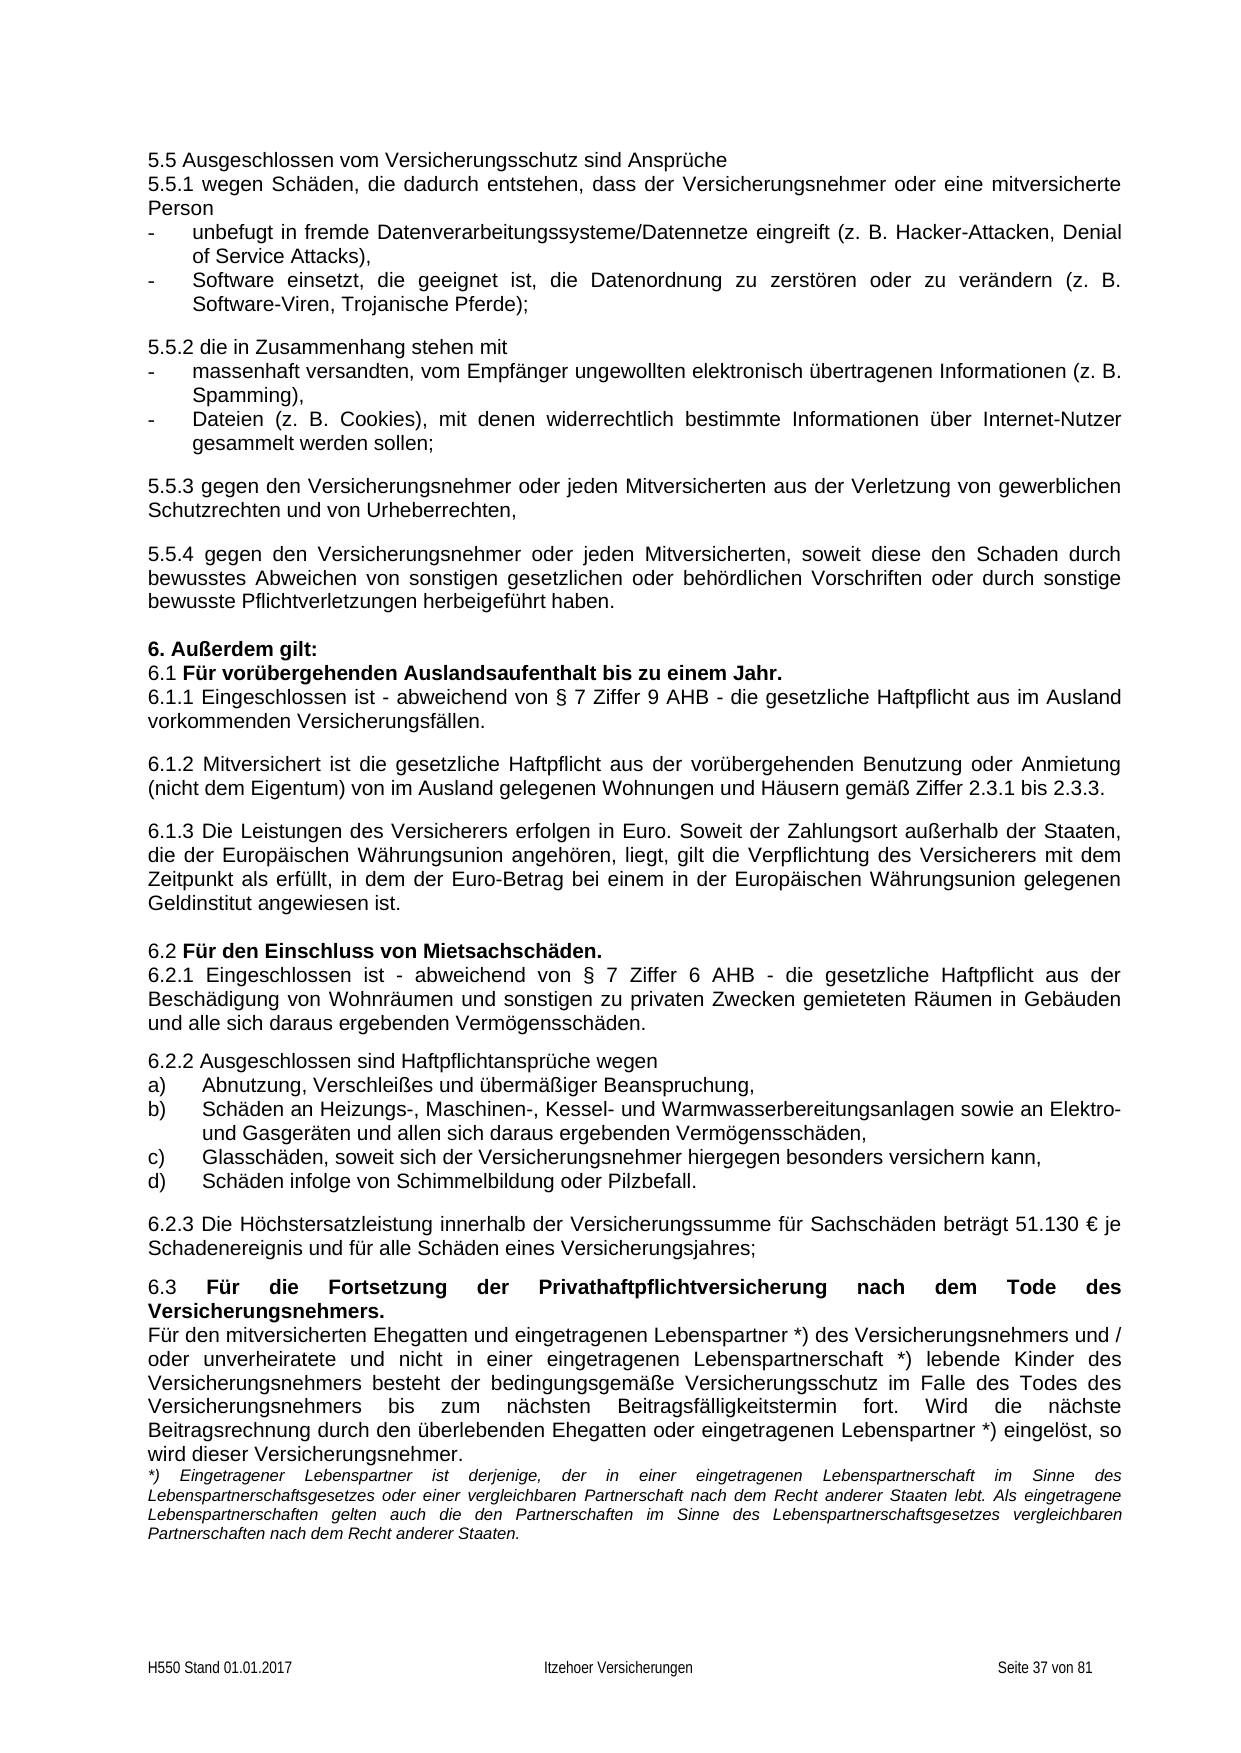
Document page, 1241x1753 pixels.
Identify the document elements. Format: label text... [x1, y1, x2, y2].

list Dateien (z. B. Cookies), mit denen widerrechtlich bestimmte Informationen über Internet-Nutzer gesammelt werden sollen; [148, 407, 1123, 455]
text 6.2.3 Die Höchstersatzleistung innerhalb der Versicherungssumme für Sachschäden beträgt 51.130 € je Schadenereignis und für alle Schäden eines Versicherungsjahres; [148, 1212, 1123, 1260]
list Schäden an Heizungs-, Maschinen-, Kessel- und Warmwasserbereitungsanlagen sowie an Elektro- und Gasgeräten und allen sich daraus ergebenden Vermögensschäden, [148, 1097, 1123, 1145]
text 6. Außerdem gilt: [148, 637, 1123, 661]
text 5.5.2 die in Zusammenhang stehen mit [148, 335, 1123, 359]
text 5.5.4 gegen den Versicherungsnehmer oder jeden Mitversicherten, soweit diese den Schaden durch bewusstes Abweichen von sonstigen gesetzlichen oder behördlichen Vorschriften oder durch sonstige bewusste Pflichtverletzungen herbeigeführt haben. [148, 541, 1123, 613]
list massenhaft versandten, vom Empfänger ungewollten elektronisch übertragenen Informationen (z. B. Spamming), [148, 359, 1123, 407]
list Software einsetzt, die geeignet ist, die Datenordnung zu zerstören oder zu verändern (z. B. Software-Viren, Trojanische Pferde); [148, 268, 1123, 316]
text 6.1.1 Eingeschlossen ist - abweichend von § 7 Ziffer 9 AHB - die gesetzliche Haftpflicht aus im Ausland vorkommenden Versicherungsfällen. [148, 685, 1123, 733]
list unbefugt in fremde Datenverarbeitungssysteme/Datennetze eingreift (z. B. Hacker-Attacken, Denial of Service Attacks), [148, 219, 1123, 268]
list Abnutzung, Verschleißes und übermäßiger Beanspruchung, [148, 1073, 1123, 1097]
list Schäden infolge von Schimmelbildung oder Pilzbefall. [148, 1169, 1123, 1193]
text 6.2 Für den Einschluss von Mietsachschäden. [148, 939, 1123, 963]
text 5.5 Ausgeschlossen vom Versicherungsschutz sind Ansprüche [148, 148, 1123, 172]
list Glasschäden, soweit sich der Versicherungsnehmer hiergegen besonders versichern kann, [148, 1145, 1123, 1169]
text 6.1.3 Die Leistungen des Versicherers erfolgen in Euro. Soweit der Zahlungsort außerhalb der Staaten, die der Europäischen Währungsunion angehören, liegt, gilt die Verpflichtung des Versicherers mit dem Zeitpunkt als erfüllt, in dem der Euro-Betrag bei einem in der Europäischen Währungsunion gelegenen Geldinstitut angewiesen ist. [148, 819, 1123, 915]
text 6.1.2 Mitversichert ist die gesetzliche Haftpflicht aus der vorübergehenden Benutzung oder Anmietung (nicht dem Eigentum) von im Ausland gelegenen Wohnungen und Häusern gemäß Ziffer 2.3.1 bis 2.3.3. [148, 752, 1123, 800]
text 6.3 Für die Fortsetzung der Privathaftpflichtversicherung nach dem Tode des Versicherungsnehmers. [148, 1274, 1123, 1322]
text 5.5.1 wegen Schäden, die dadurch entstehen, dass der Versicherungsnehmer oder eine mitversicherte Person [148, 172, 1123, 219]
text Für den mitversicherten Ehegatten und eingetragenen Lebenspartner *) des Versicherungsnehmers und / oder unverheiratete und nicht in einer eingetragenen Lebenspartnerschaft *) lebende Kinder des Versicherungsnehmers besteht der bedingungsgemäße Versicherungsschutz im Falle des Todes des Versicherungsnehmers bis zum nächsten Beitragsfälligkeitstermin fort. Wird die nächste Beitragsrechnung durch den überlebenden Ehegatten oder eingetragenen Lebenspartner *) eingelöst, so wird dieser Versicherungsnehmer. [148, 1322, 1123, 1466]
text 6.2.1 Eingeschlossen ist - abweichend von § 7 Ziffer 6 AHB - die gesetzliche Haftpflicht aus der Beschädigung von Wohnräumen und sonstigen zu privaten Zwecken gemieteten Räumen in Gebäuden und alle sich daraus ergebenden Vermögensschäden. [148, 963, 1123, 1035]
text 6.1 Für vorübergehenden Auslandsaufenthalt bis zu einem Jahr. [148, 661, 1123, 685]
text 5.5.3 gegen den Versicherungsnehmer oder jeden Mitversicherten aus der Verletzung von gewerblichen Schutzrechten und von Urheberrechten, [148, 474, 1123, 522]
text *) Eingetragener Lebenspartner ist derjenige, der in einer eingetragenen Lebenspartnerschaft im Sinne des Lebenspartnerschaftsgesetzes oder einer vergleichbaren Partnerschaft nach dem Recht anderer Staaten lebt. Als eingetragene Lebenspartnerschaften gelten auch die den Partnerschaften im Sinne des Lebenspartnerschaftsgesetzes vergleichbaren Partnerschaften nach dem Recht anderer Staaten. [148, 1466, 1123, 1543]
text 6.2.2 Ausgeschlossen sind Haftpflichtansprüche wegen [148, 1049, 1123, 1073]
